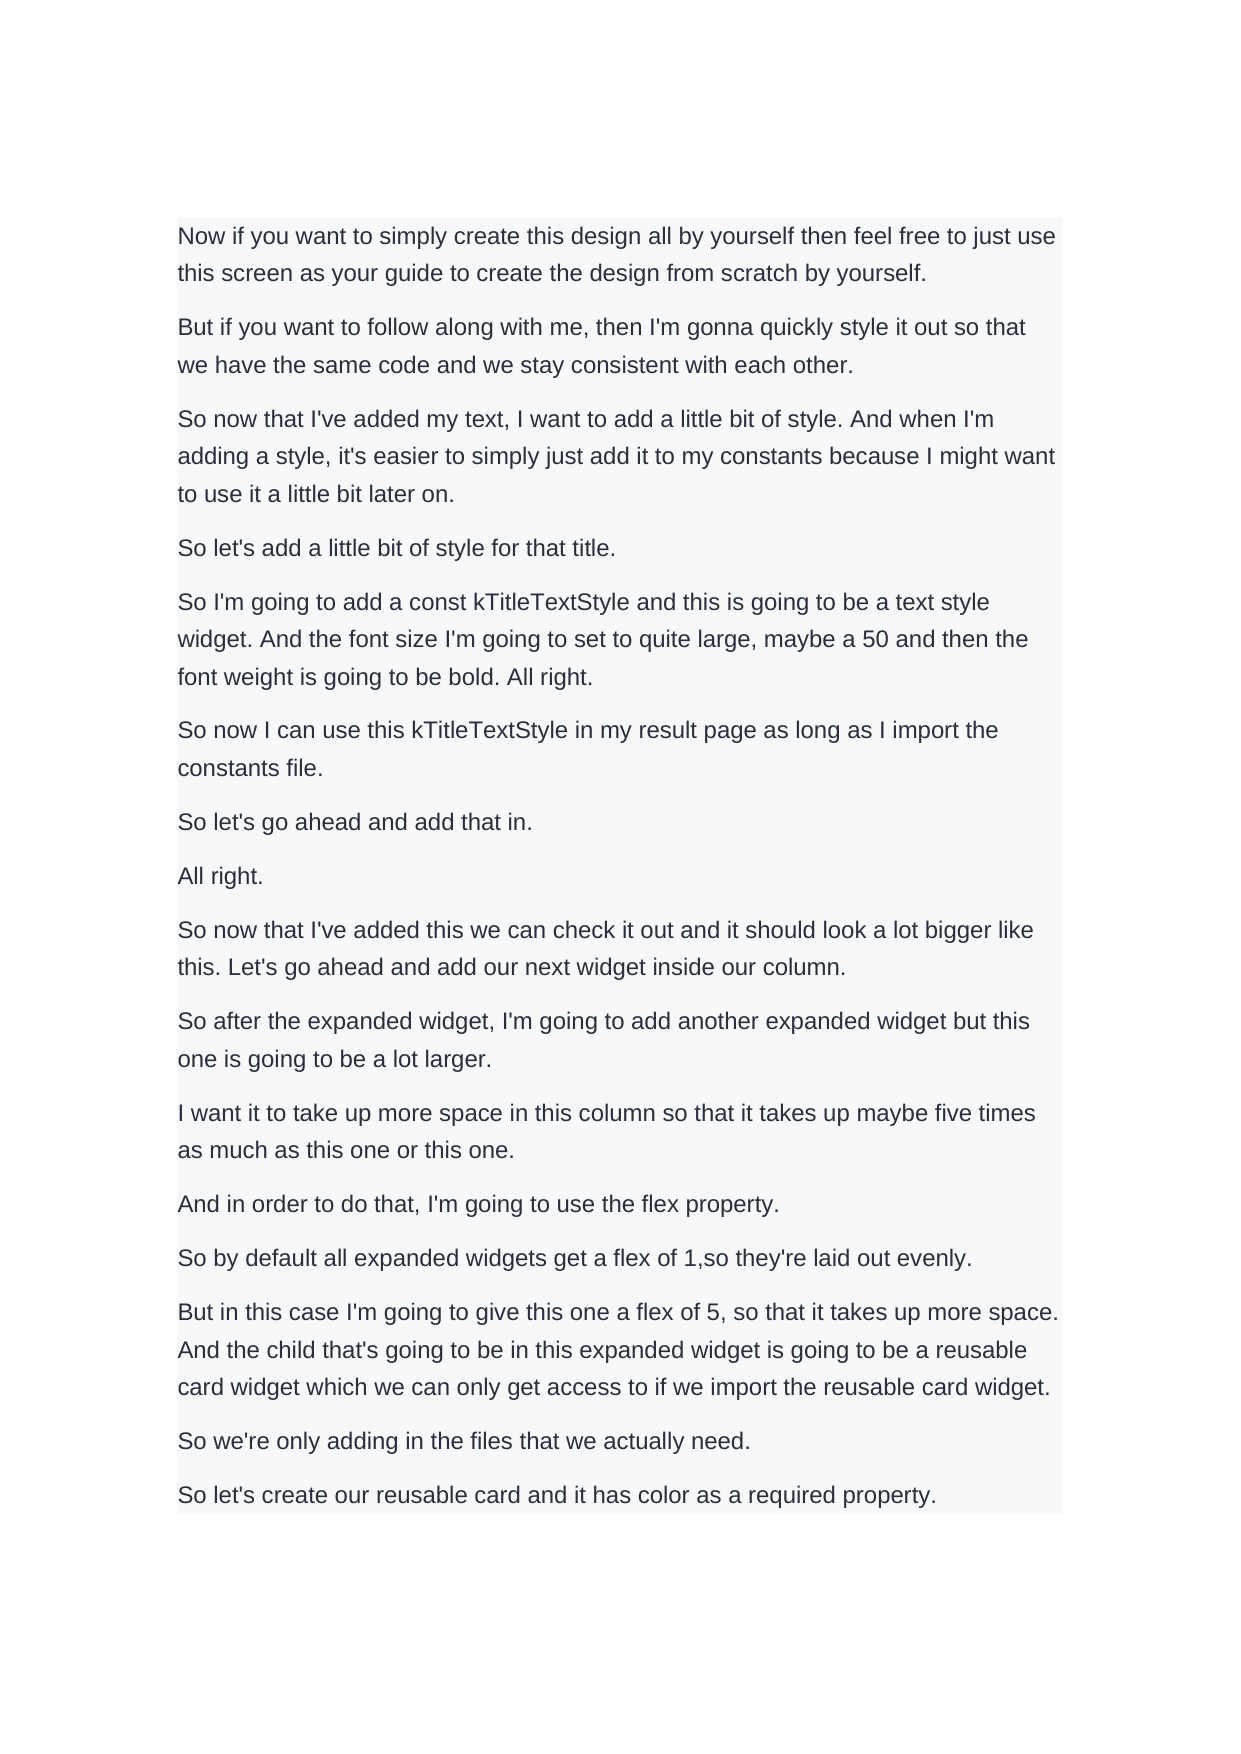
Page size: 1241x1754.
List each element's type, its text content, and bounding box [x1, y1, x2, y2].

text So I'm going to add a const kTitleTextStyle and this is going to be a text style widget. And the font size I'm going to set to quite large, maybe a 50 and then the font weight is going to be bold. All right. [177, 583, 1063, 695]
text So now that I've added this we can check it out and it should look a lot bigger like this. Let's go ahead and add our next widget inside our column. [177, 911, 1063, 986]
text So we're only adding in the files that we actually need. [177, 1422, 1063, 1460]
text So let's go ahead and add that in. [177, 803, 1063, 841]
text Now if you want to simply create this design all by yourself then feel free to just use this screen as your guide to create the design from scratch by yourself. [177, 217, 1063, 292]
text All right. [177, 857, 1063, 894]
text So by default all expanded widgets get a flex of 1,so they're laid out evenly. [177, 1239, 1063, 1277]
text But in this case I'm going to give this one a flex of 5, so that it takes up more space. And the child that's going to be in this expanded widget is going to be a reusable card widget which we can only get access to if we import the reusable card widget. [177, 1293, 1063, 1406]
text So after the expanded widget, I'm going to add another expanded widget but this one is going to be a lot larger. [177, 1002, 1063, 1077]
text So now that I've added my text, I want to add a little bit of style. And when I'm adding a style, it's easier to simply just add it to my constants because I might want to use it a little bit later on. [177, 400, 1063, 512]
text So now I can use this kTitleTextStyle in my result page as long as I import the constants file. [177, 712, 1063, 787]
text But if you want to follow along with me, then I'm gonna quickly style it out so that we have the same code and we stay consistent with each other. [177, 308, 1063, 383]
text And in order to do that, I'm going to use the flex property. [177, 1185, 1063, 1223]
text I want it to take up more space in this column so that it takes up maybe five times as much as this one or this one. [177, 1094, 1063, 1169]
text So let's add a little bit of style for that title. [177, 529, 1063, 566]
text So let's create our reusable card and it has color as a required property. [177, 1476, 1063, 1514]
